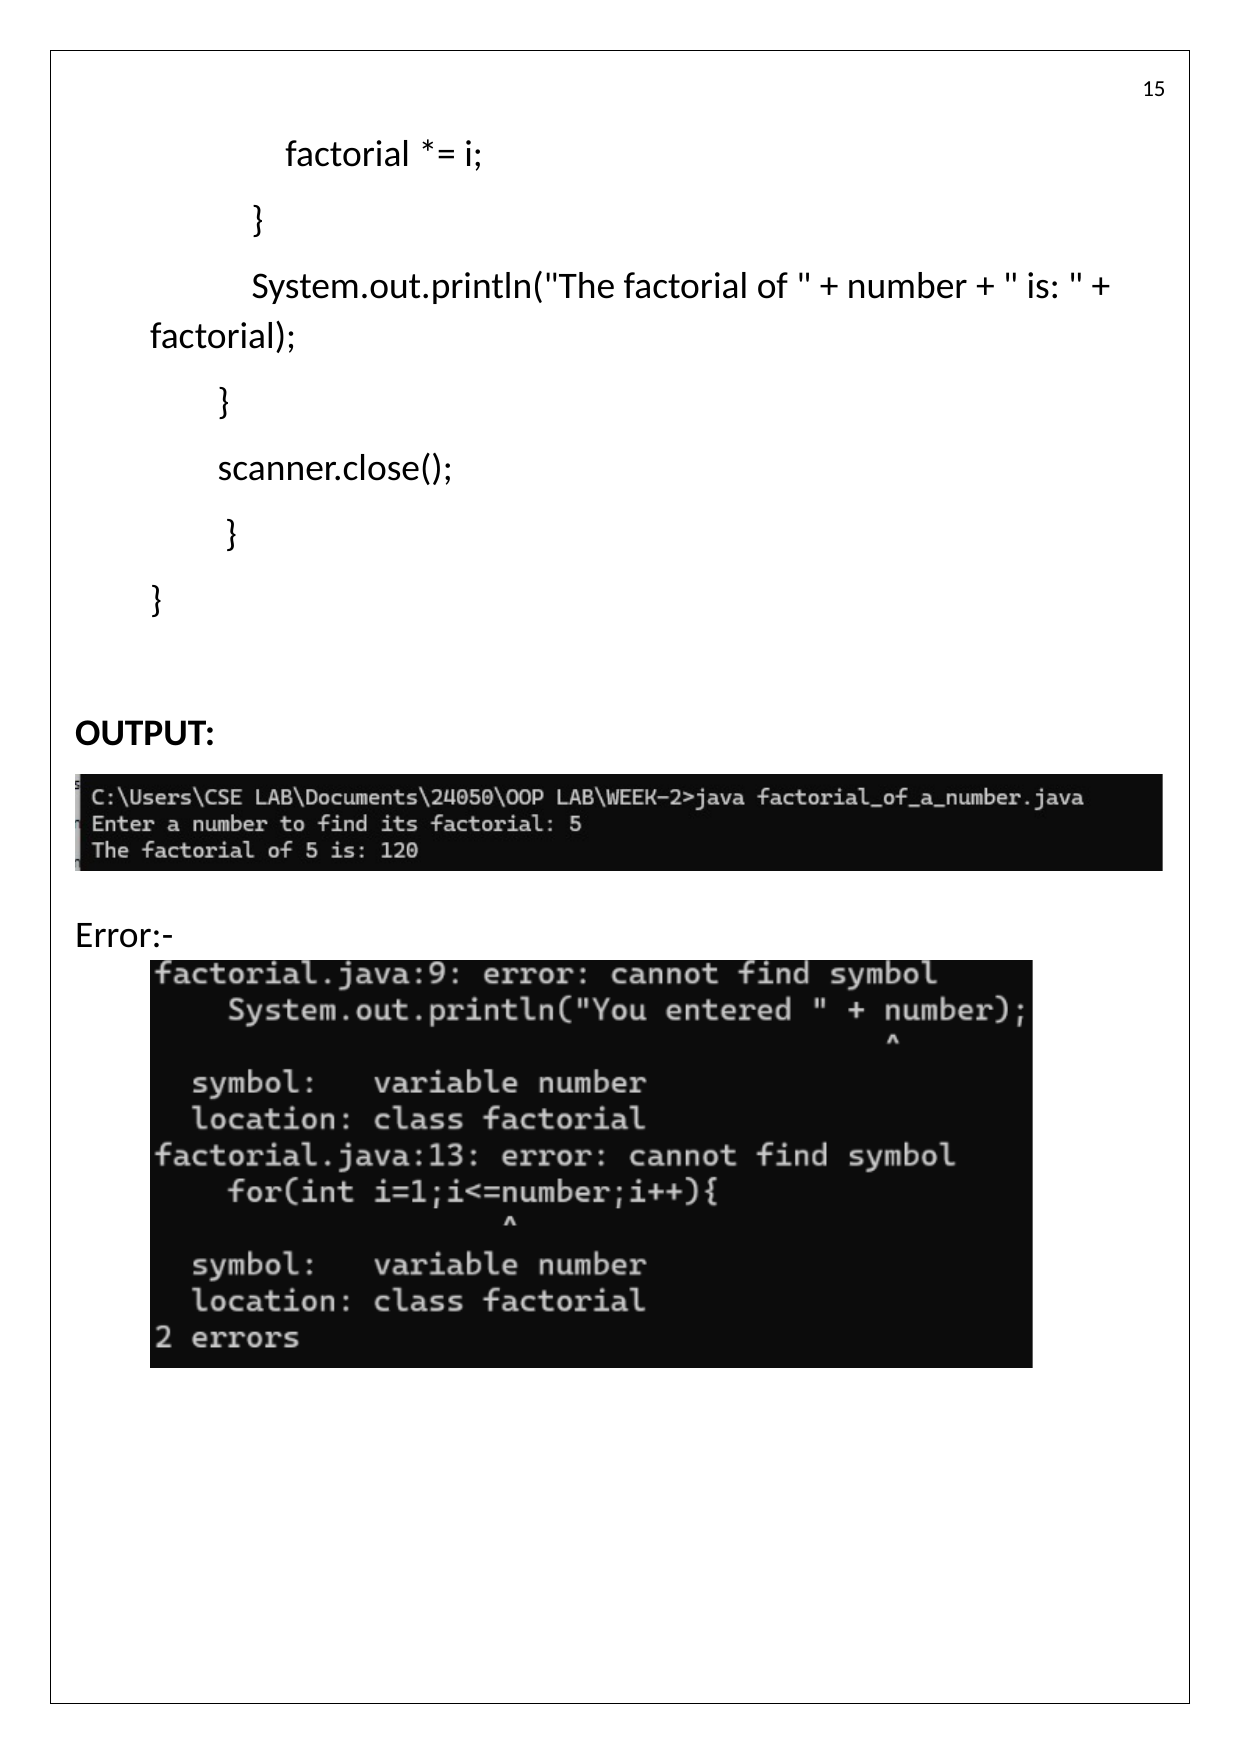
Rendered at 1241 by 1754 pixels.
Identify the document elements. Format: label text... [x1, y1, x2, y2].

text OUTPUT: [75, 708, 1165, 754]
text System.out.println("The factorial of " + number + " is: " + factorial); [150, 262, 1165, 357]
text } [150, 510, 1165, 556]
text factorial *= i; [150, 130, 1165, 176]
picture [75, 774, 1162, 871]
text } [150, 576, 1165, 622]
picture [150, 960, 1033, 1368]
text } [150, 378, 1165, 424]
text scanner.close(); [150, 444, 1165, 490]
text } [150, 196, 1165, 242]
